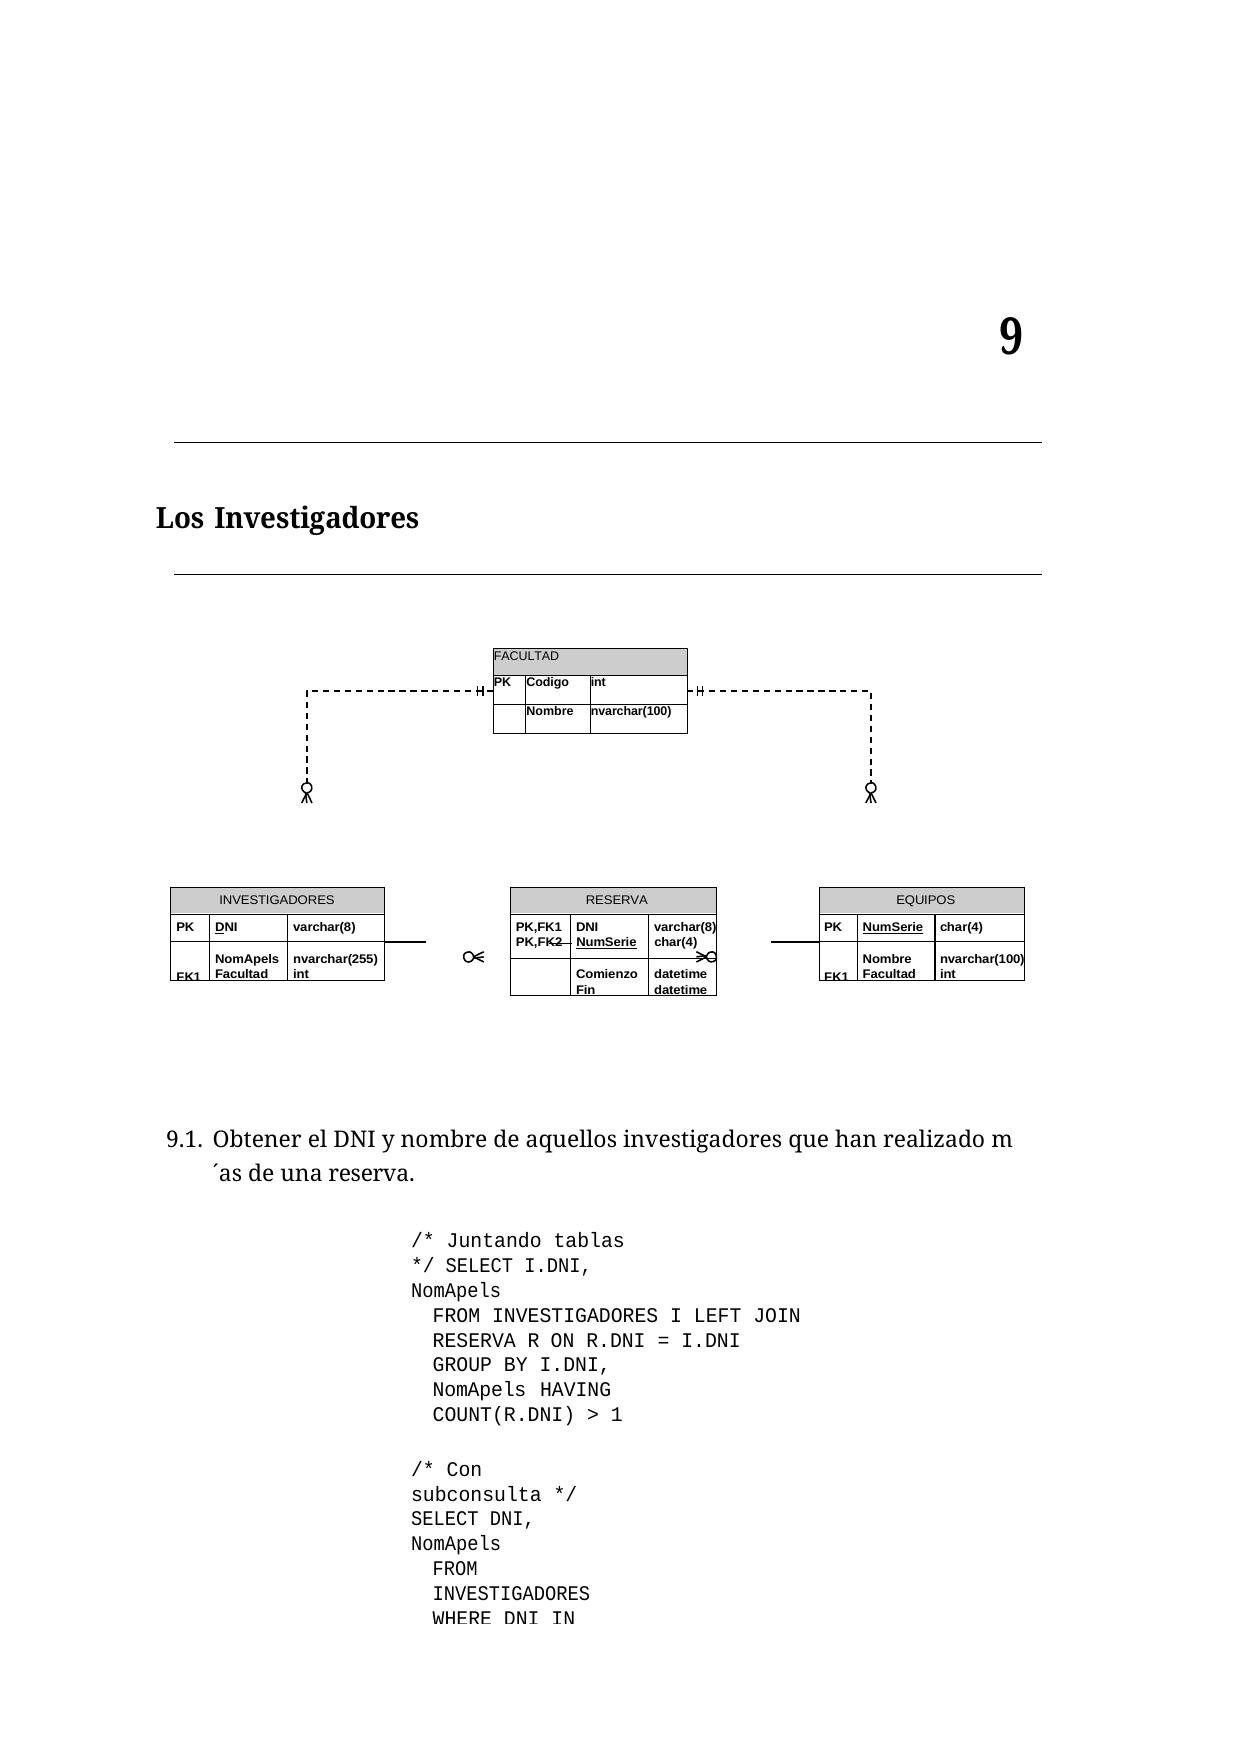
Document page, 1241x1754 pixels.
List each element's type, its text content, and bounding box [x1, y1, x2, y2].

subtitle 9 [144, 300, 1023, 370]
subtitle Los Investigadores [156, 498, 1065, 537]
list Obtener el DNI y nombre de aquellos investigadores que han realizado m´as de una reserva. [166, 1123, 1023, 1188]
